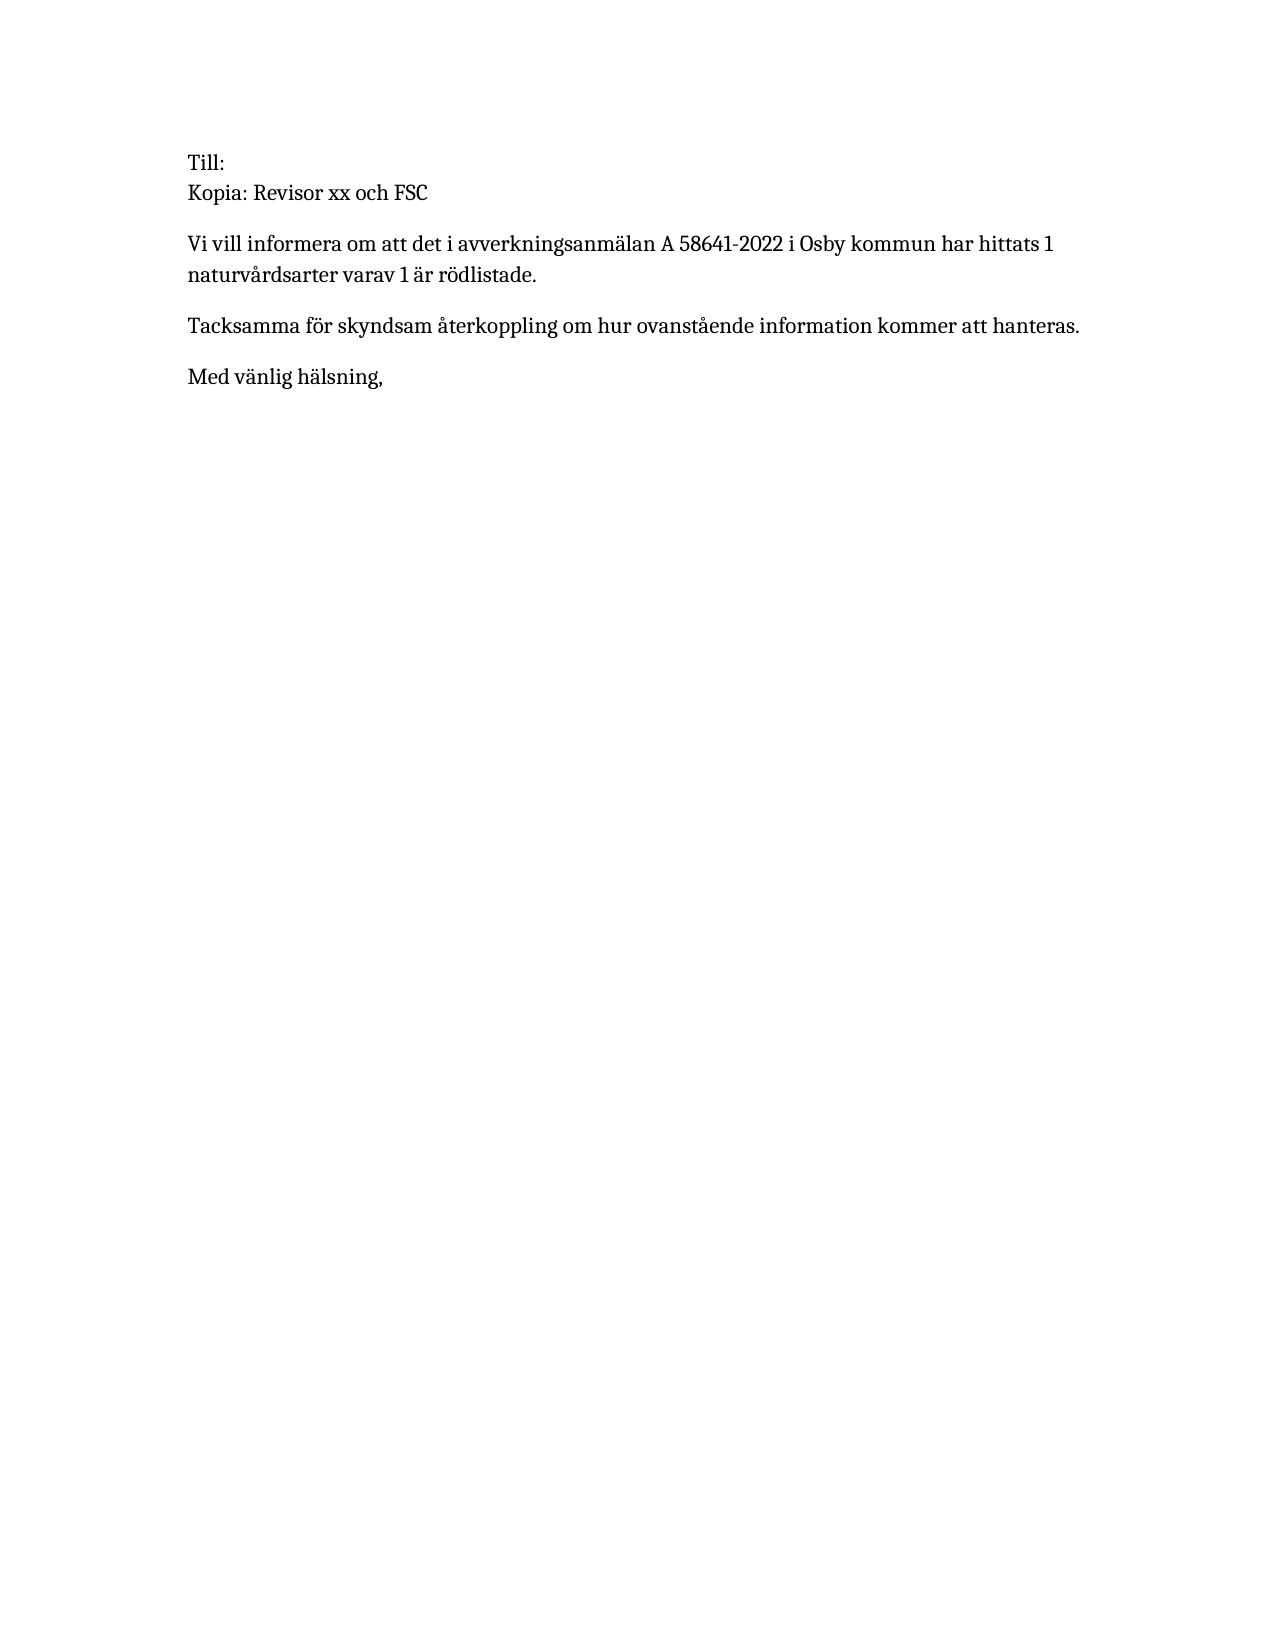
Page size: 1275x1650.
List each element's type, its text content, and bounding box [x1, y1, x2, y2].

text Tacksamma för skyndsam återkoppling om hur ovanstående information kommer att hanteras. [187, 312, 1087, 339]
text Till: Kopia: Revisor xx och FSC [187, 150, 1087, 207]
text Vi vill informera om att det i avverkningsanmälan A 58641-2022 i Osby kommun har hittats 1 naturvårdsarter varav 1 är rödlistade. [187, 231, 1087, 288]
text Med vänlig hälsning, [187, 363, 1087, 420]
